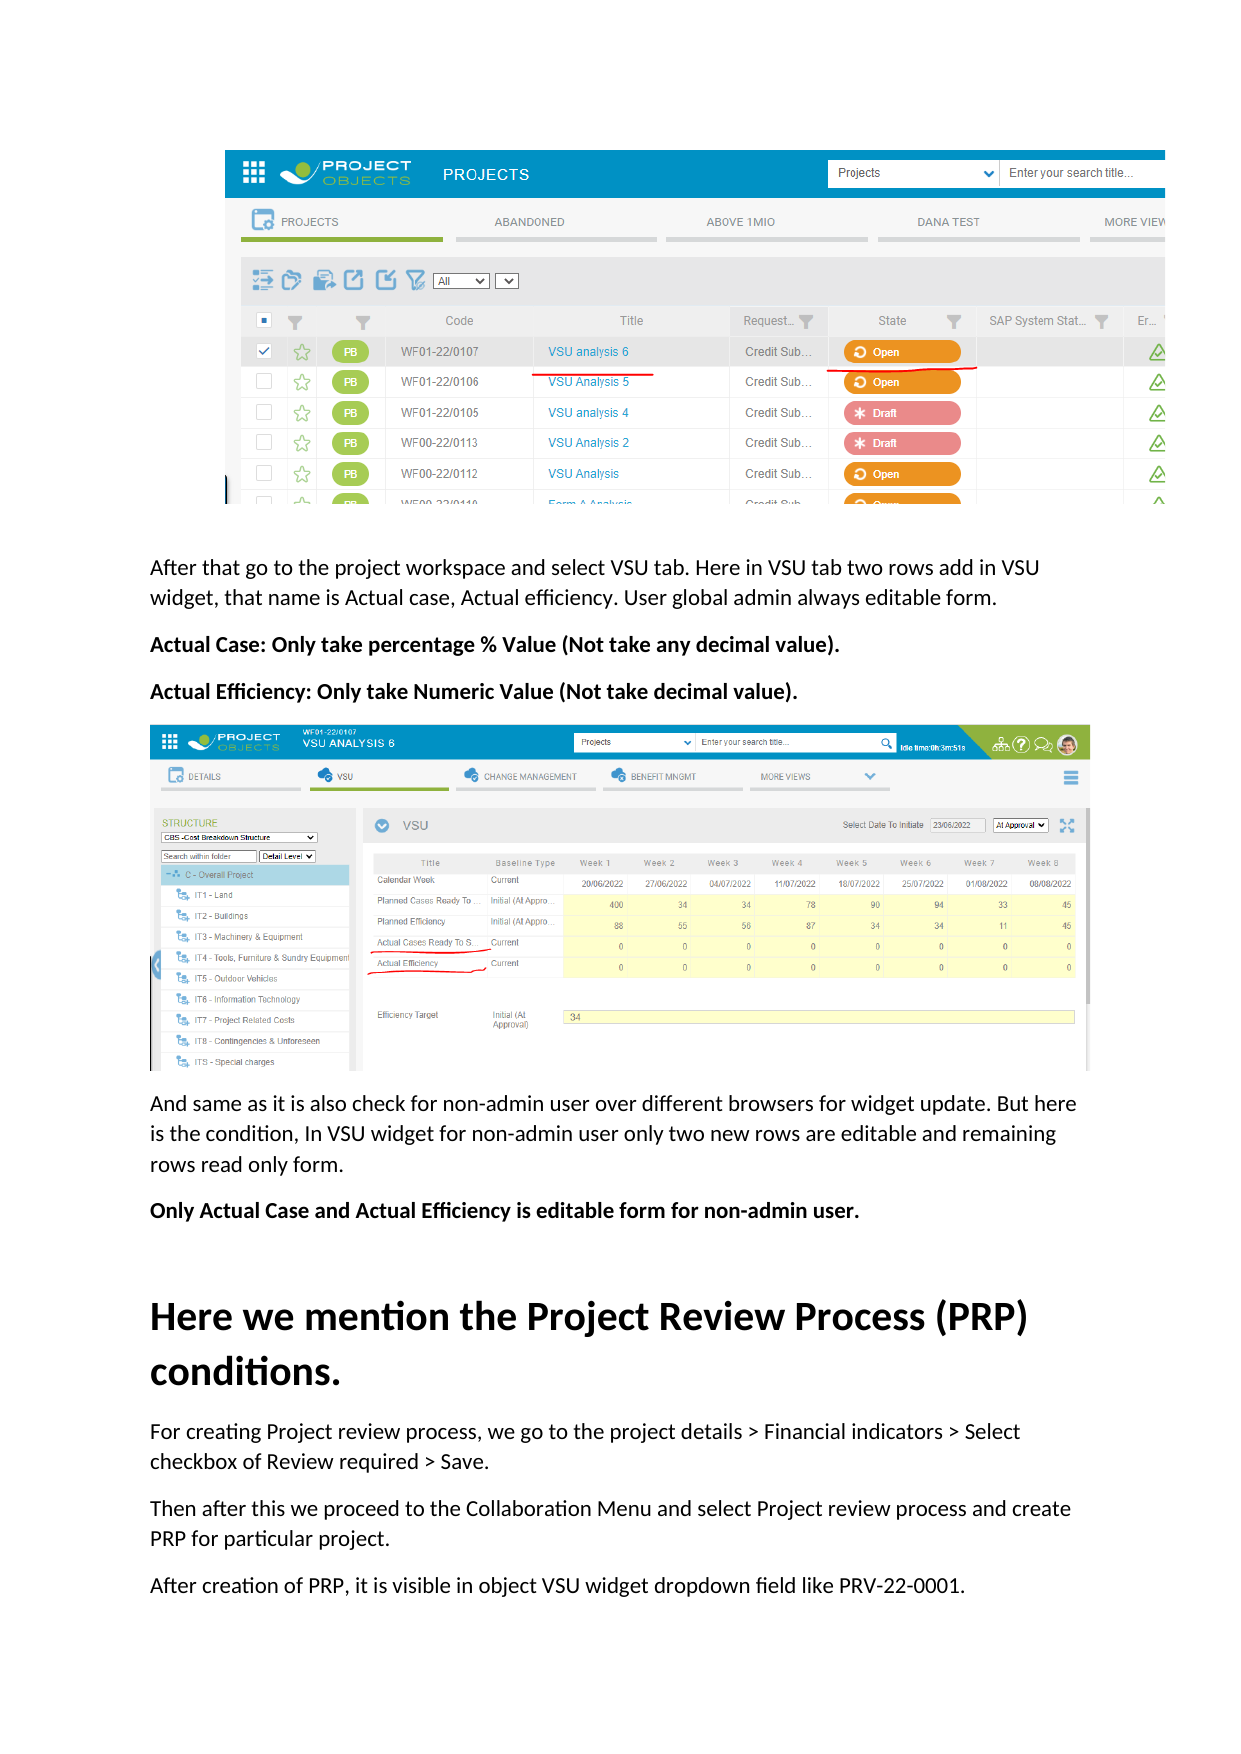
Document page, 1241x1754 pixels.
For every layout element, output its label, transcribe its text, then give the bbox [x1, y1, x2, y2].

picture [324, 162, 333, 170]
picture [375, 162, 384, 170]
text And same as it is also check for non-admin user over different browsers for widget update. But here is the condition, In VSU widget for non-admin user only two new rows are editable and remaining rows read only form. [150, 1089, 1090, 1178]
picture [225, 199, 1166, 504]
picture [200, 735, 209, 744]
picture [296, 163, 310, 177]
picture [189, 741, 204, 750]
picture [150, 723, 1091, 1071]
picture [337, 162, 346, 170]
text After creation of PRP, it is visible in object VSU widget dropdown field like PRV-22-0001. [150, 1571, 1090, 1599]
text Actual Case: Only take percentage % Value (Not take any decimal value). [150, 630, 1090, 658]
text Actual Efficiency: Only take Numeric Value (Not take decimal value). [150, 677, 1090, 705]
text Here we mention the Project Review Process (PRP) conditions. [150, 1290, 1090, 1396]
text Only Actual Case and Actual Efficiency is editable form for non-admin user. [150, 1197, 1090, 1224]
text After that go to the project workspace and select VSU tab. Here in VSU tab two rows add in VSU widget, that name is Actual case, Actual efficiency. User global admin always editable form. [150, 553, 1090, 611]
picture [575, 734, 896, 752]
picture [829, 161, 1166, 187]
picture [281, 171, 305, 184]
text Then after this we proceed to the Collaboration Menu and select Project review process and create PRP for particular project. [150, 1494, 1090, 1552]
text For creating Project review process, we go to the project details > Financial indicators > Select checkbox of Review required > Save. [150, 1417, 1090, 1475]
